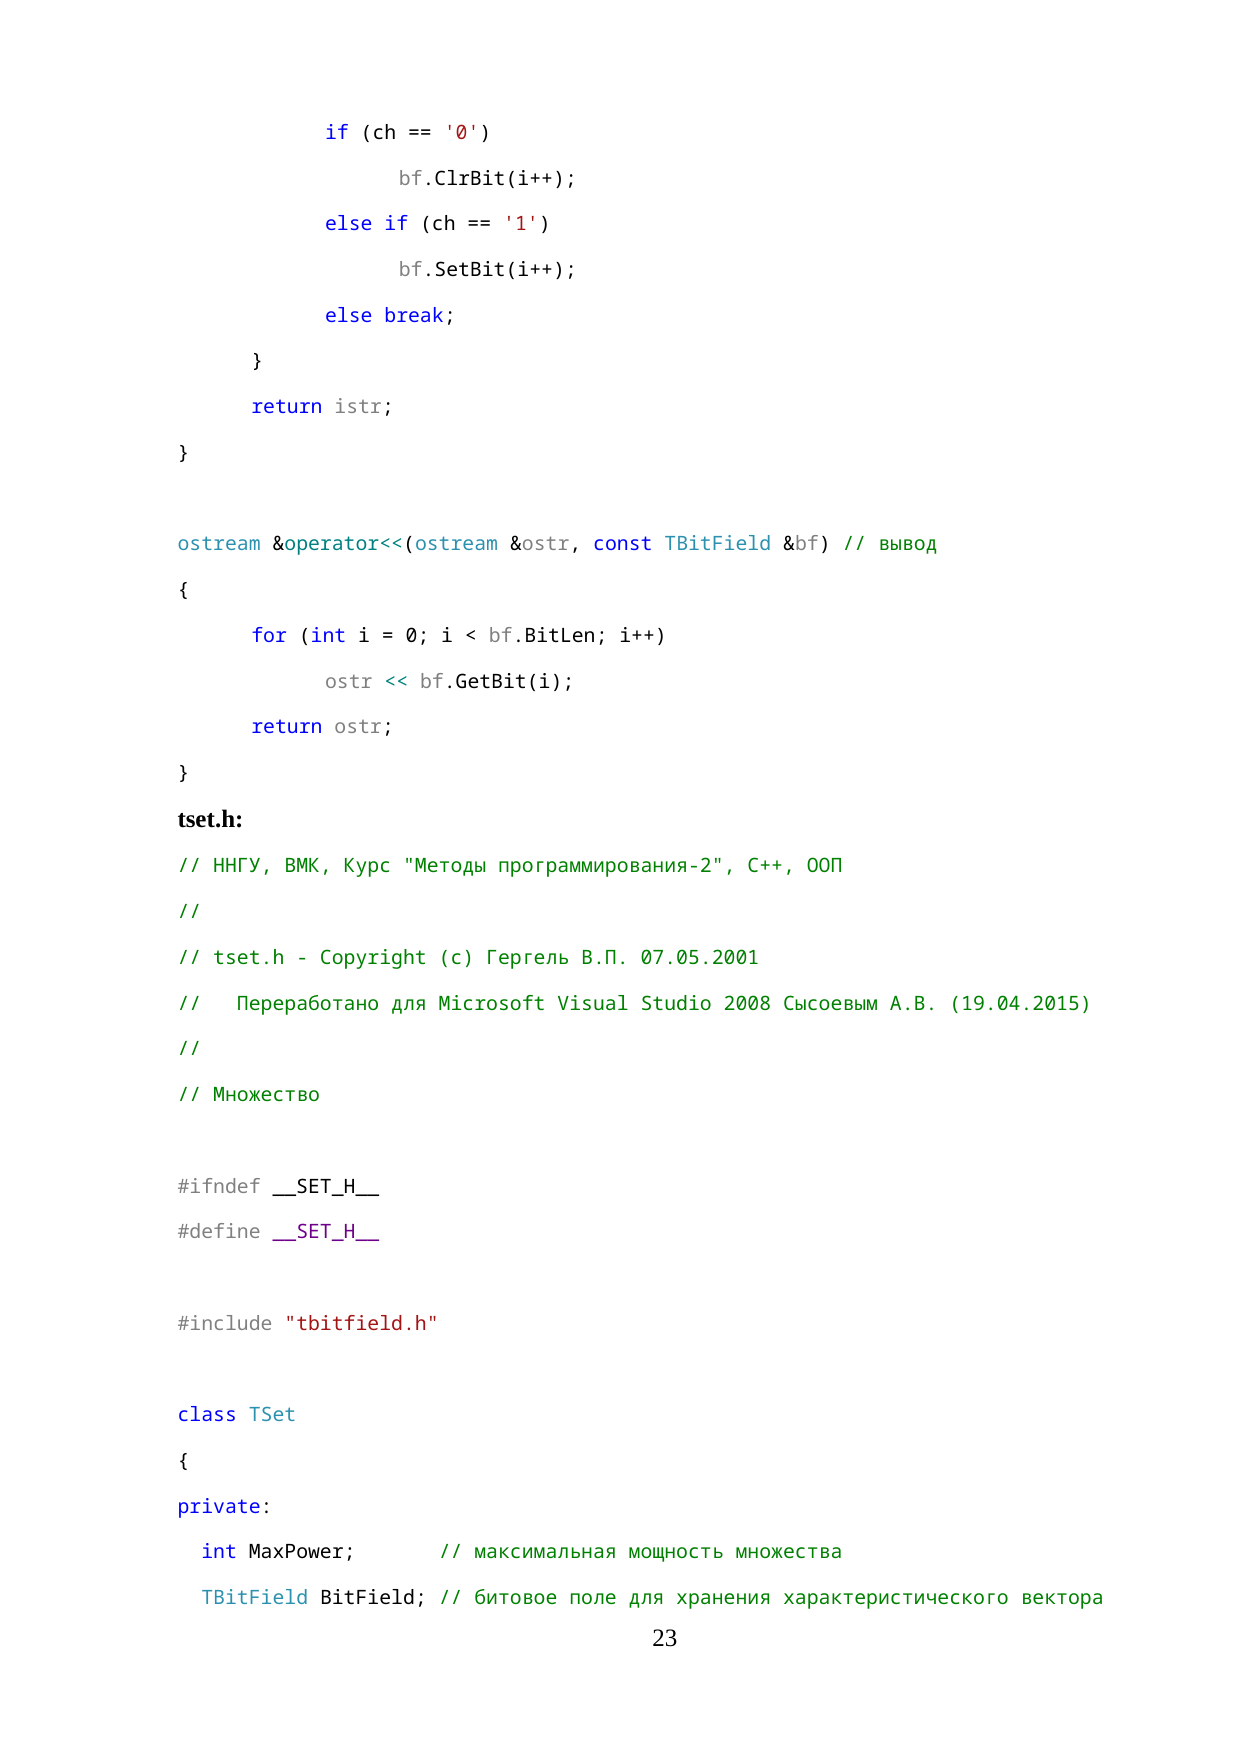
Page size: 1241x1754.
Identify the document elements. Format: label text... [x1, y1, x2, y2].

text // Множество [177, 1080, 1152, 1107]
text else break; [177, 301, 1152, 328]
text #include "tbitfield.h" [177, 1309, 1152, 1336]
text // tset.h - Copyright (c) Гергель В.П. 07.05.2001 [177, 943, 1152, 970]
text ostream &operator<<(ostream &ostr, const TBitField &bf) // вывод [177, 530, 1152, 557]
text for (int i = 0; i < bf.BitLen; i++) [177, 621, 1152, 648]
text TBitField BitField; // битовое поле для хранения характеристического вектора [177, 1583, 1152, 1610]
text // ННГУ, ВМК, Курс "Методы программирования-2", С++, ООП [177, 852, 1152, 879]
text } [177, 758, 1152, 785]
text int MaxPower; // максимальная мощность множества [177, 1538, 1152, 1565]
text { [177, 1446, 1152, 1473]
text // [177, 897, 1152, 924]
text { [177, 575, 1152, 602]
text if (ch == '0') [177, 118, 1152, 145]
text bf.ClrBit(i++); [177, 164, 1152, 191]
text class TSet [177, 1401, 1152, 1427]
text tset.h: [177, 804, 1152, 833]
text bf.SetBit(i++); [177, 255, 1152, 282]
text #define __SET_H__ [177, 1218, 1152, 1244]
text return ostr; [177, 713, 1152, 739]
text // Переработано для Microsoft Visual Studio 2008 Сысоевым А.В. (19.04.2015) [177, 989, 1152, 1016]
text #ifndef __SET_H__ [177, 1172, 1152, 1199]
text // [177, 1035, 1152, 1062]
text return istr; [177, 392, 1152, 419]
text private: [177, 1492, 1152, 1519]
text ostr << bf.GetBit(i); [177, 667, 1152, 694]
text } [177, 347, 1152, 374]
text else if (ch == '1') [177, 209, 1152, 237]
text } [177, 438, 1152, 465]
